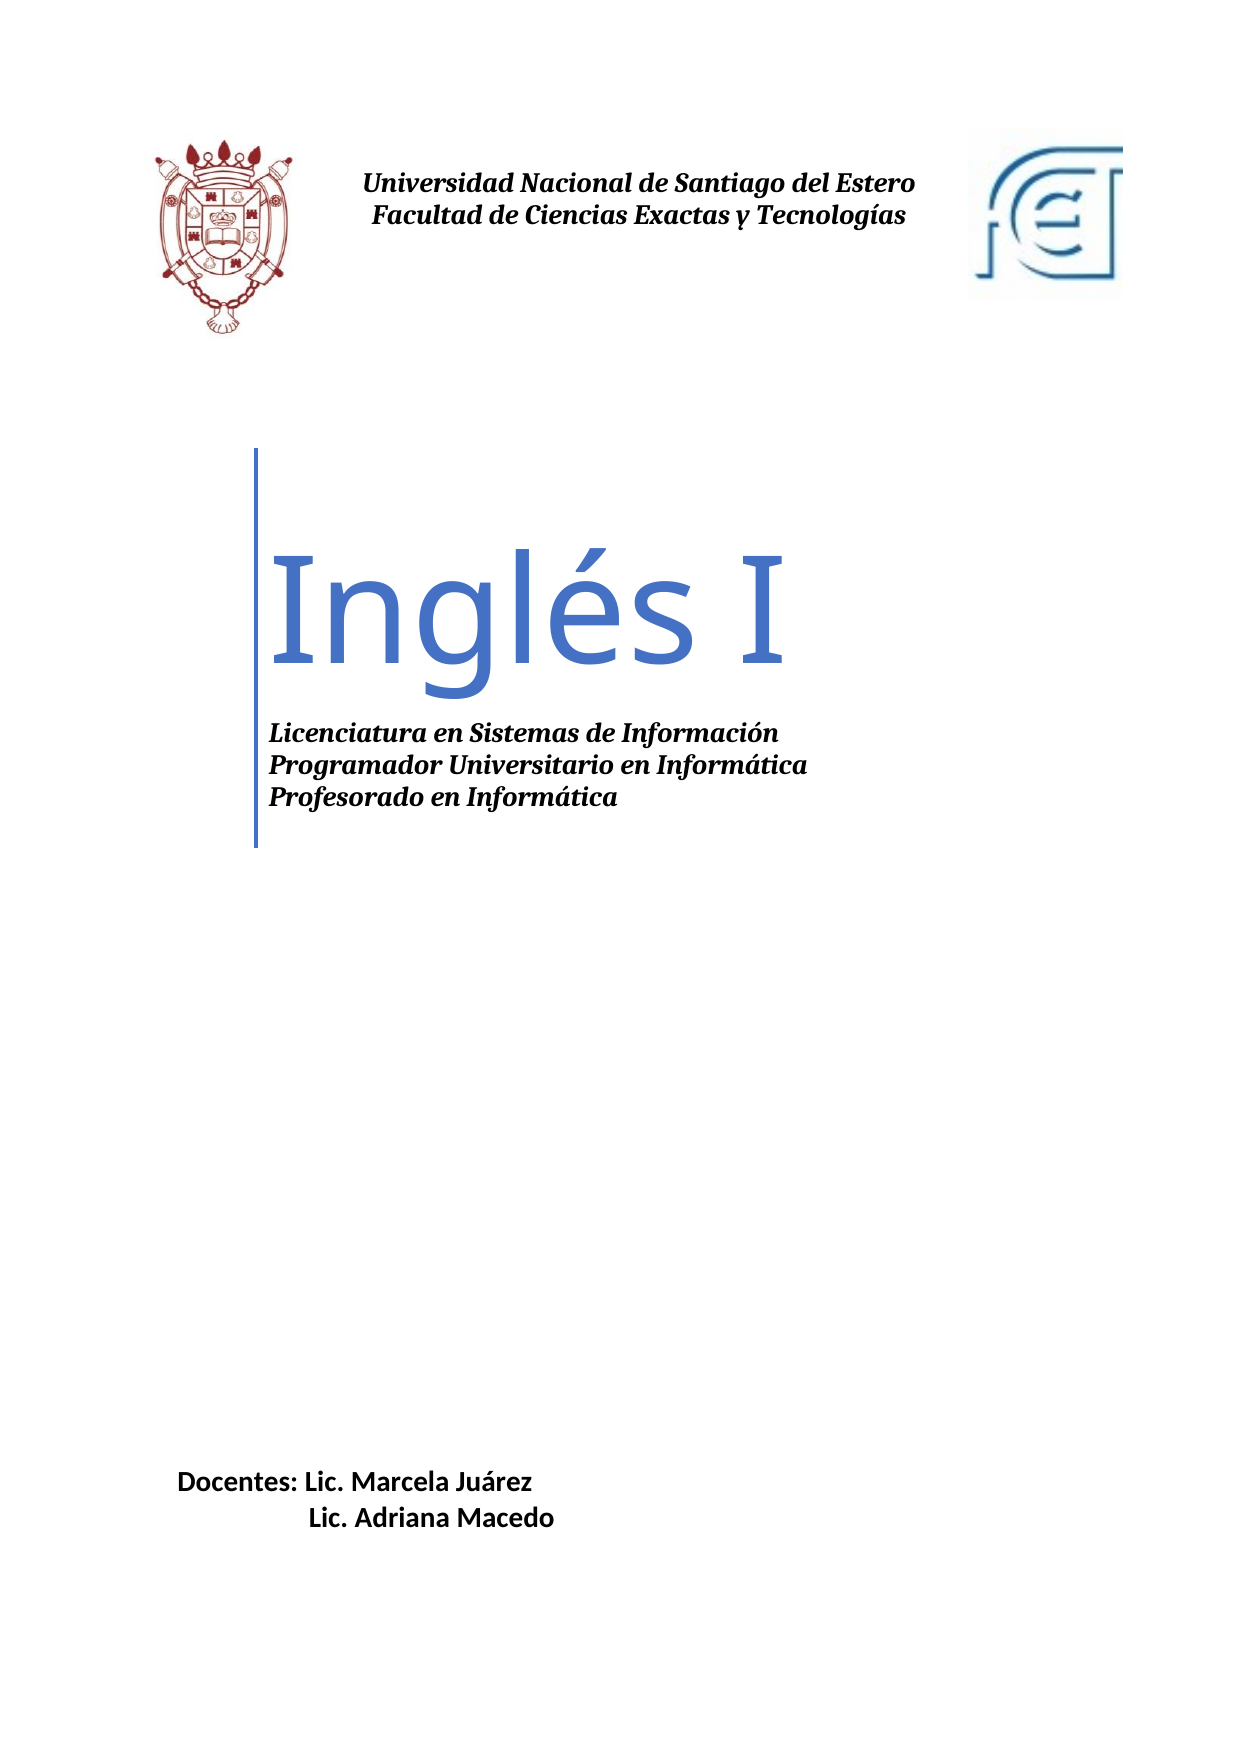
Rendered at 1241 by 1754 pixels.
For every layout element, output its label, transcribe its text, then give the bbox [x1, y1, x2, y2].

picture [967, 128, 1123, 300]
table_header Inglés I [257, 542, 831, 704]
picture [144, 133, 303, 339]
text Docentes: Lic. Marcela Juárez [177, 1463, 1167, 1499]
text Lic. Adriana Macedo [308, 1499, 1167, 1535]
table_cell Licenciatura en Sistemas de Información Programador Universitario en Informática Profesorado en Informática [257, 704, 831, 838]
text Universidad Nacional de Santiago del Estero Facultad de Ciencias Exactas y Tecnologías [362, 167, 921, 232]
